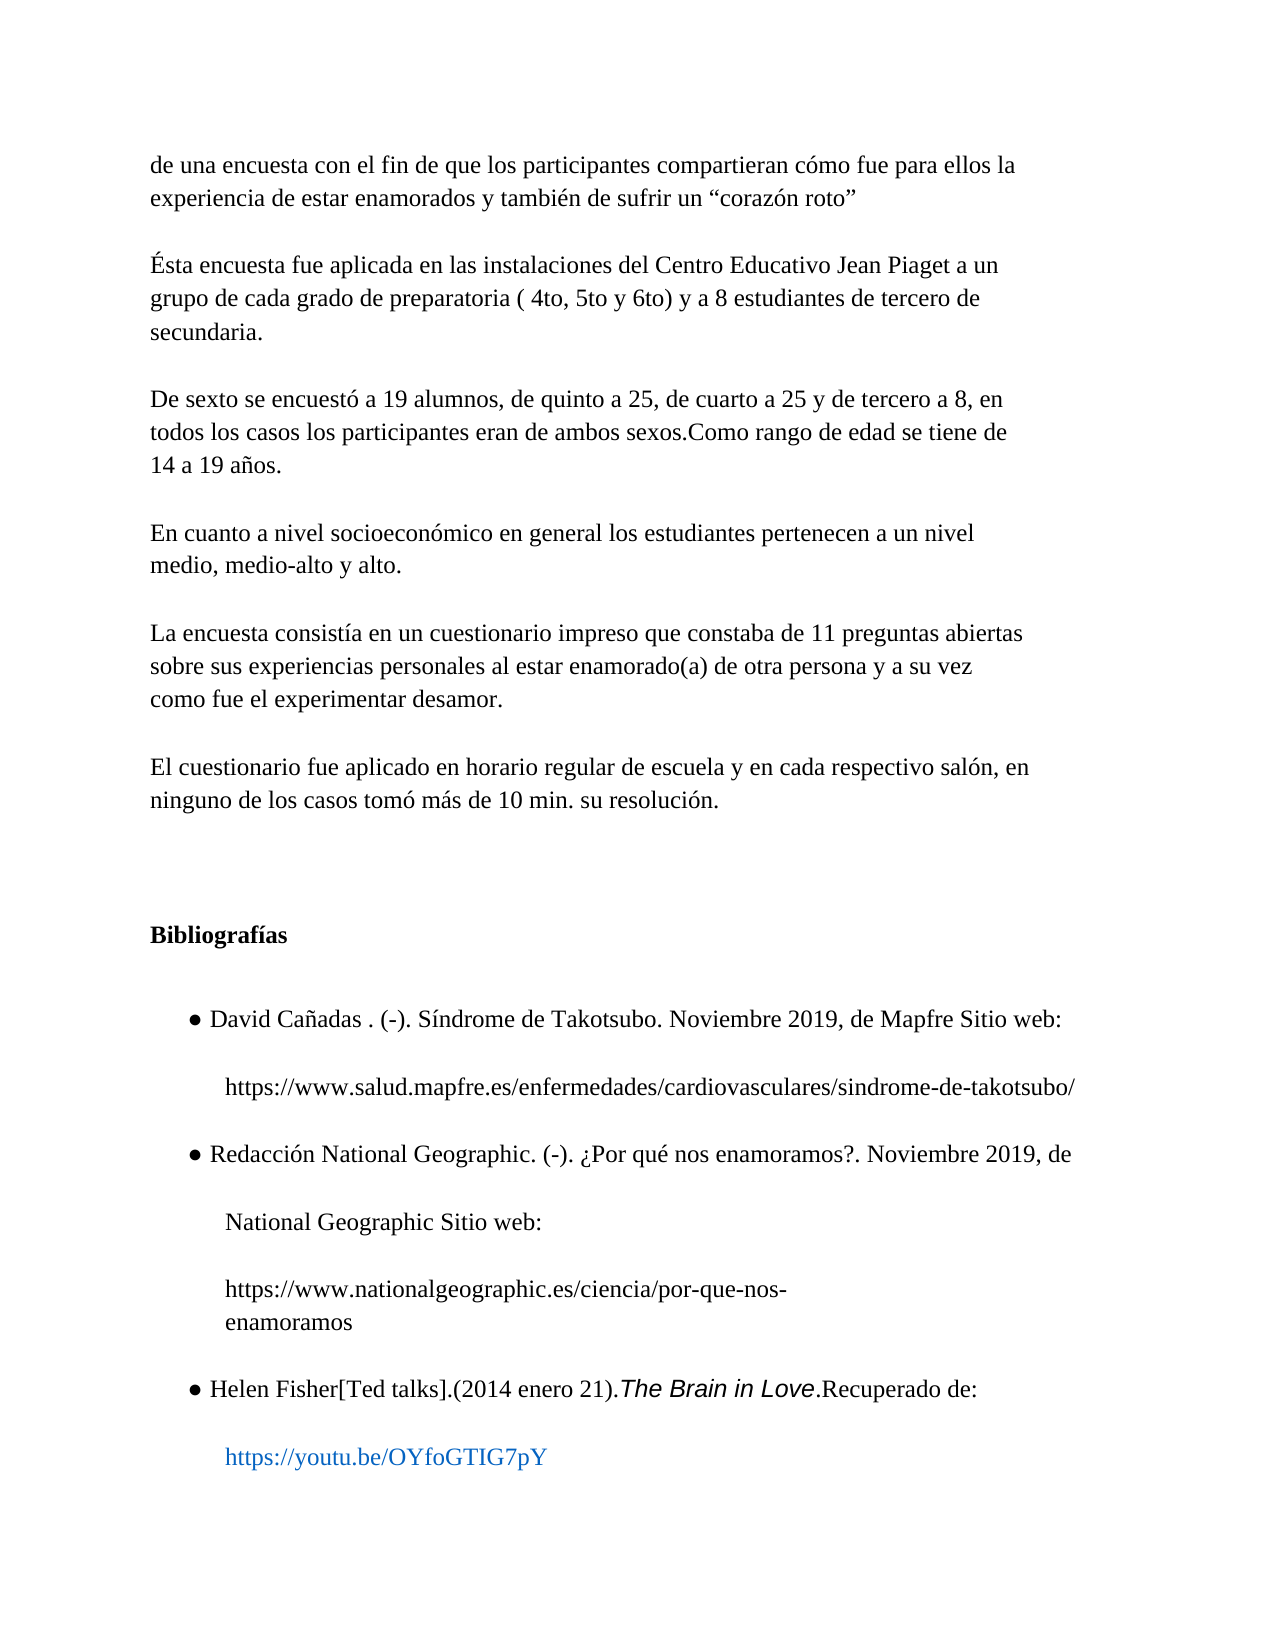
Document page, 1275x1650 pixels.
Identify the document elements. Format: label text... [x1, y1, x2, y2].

text ● Redacción National Geographic. (-). ¿Por qué nos enamoramos?. Noviembre 2019, de [187, 1139, 1087, 1168]
text Bibliografías [150, 920, 1033, 948]
text https://youtu.be/OYfoGTIG7pY [225, 1442, 548, 1471]
text Ésta encuesta fue aplicada en las instalaciones del Centro Educativo Jean Piaget a un grupo de cada grado de preparatoria ( 4to, 5to y 6to) y a 8 estudiantes de tercero de secundaria. [150, 251, 1033, 345]
text En cuanto a nivel socioeconómico en general los estudiantes pertenecen a un nivel medio, medio-alto y alto. [150, 518, 1033, 579]
text El cuestionario fue aplicado en horario regular de escuela y en cada respectivo salón, en ninguno de los casos tomó más de 10 min. su resolución. [150, 752, 1033, 813]
text La encuesta consistía en un cuestionario impreso que constaba de 11 preguntas abiertas sobre sus experiencias personales al estar enamorado(a) de otra persona y a su vez como fue el experimentar desamor. [150, 618, 1033, 713]
text ● David Cañadas . (-). Síndrome de Takotsubo. Noviembre 2019, de Mapfre Sitio web: [187, 1004, 1078, 1033]
text National Geographic Sitio web: [225, 1207, 542, 1236]
text ● Helen Fisher[Ted talks].(2014 enero 21).The Brain in Love.Recuperado de: [187, 1374, 978, 1403]
text https://www.salud.mapfre.es/enfermedades/cardiovasculares/sindrome-de-takotsubo/ [225, 1072, 1076, 1101]
text De sexto se encuestó a 19 alumnos, de quinto a 25, de cuarto a 25 y de tercero a 8, en todos los casos los participantes eran de ambos sexos.Como rango de edad se tiene de 14 a 19 años. [150, 384, 1033, 479]
text https://www.nationalgeographic.es/ciencia/por-que-nos-enamoramos [225, 1274, 915, 1336]
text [150, 150, 1033, 212]
